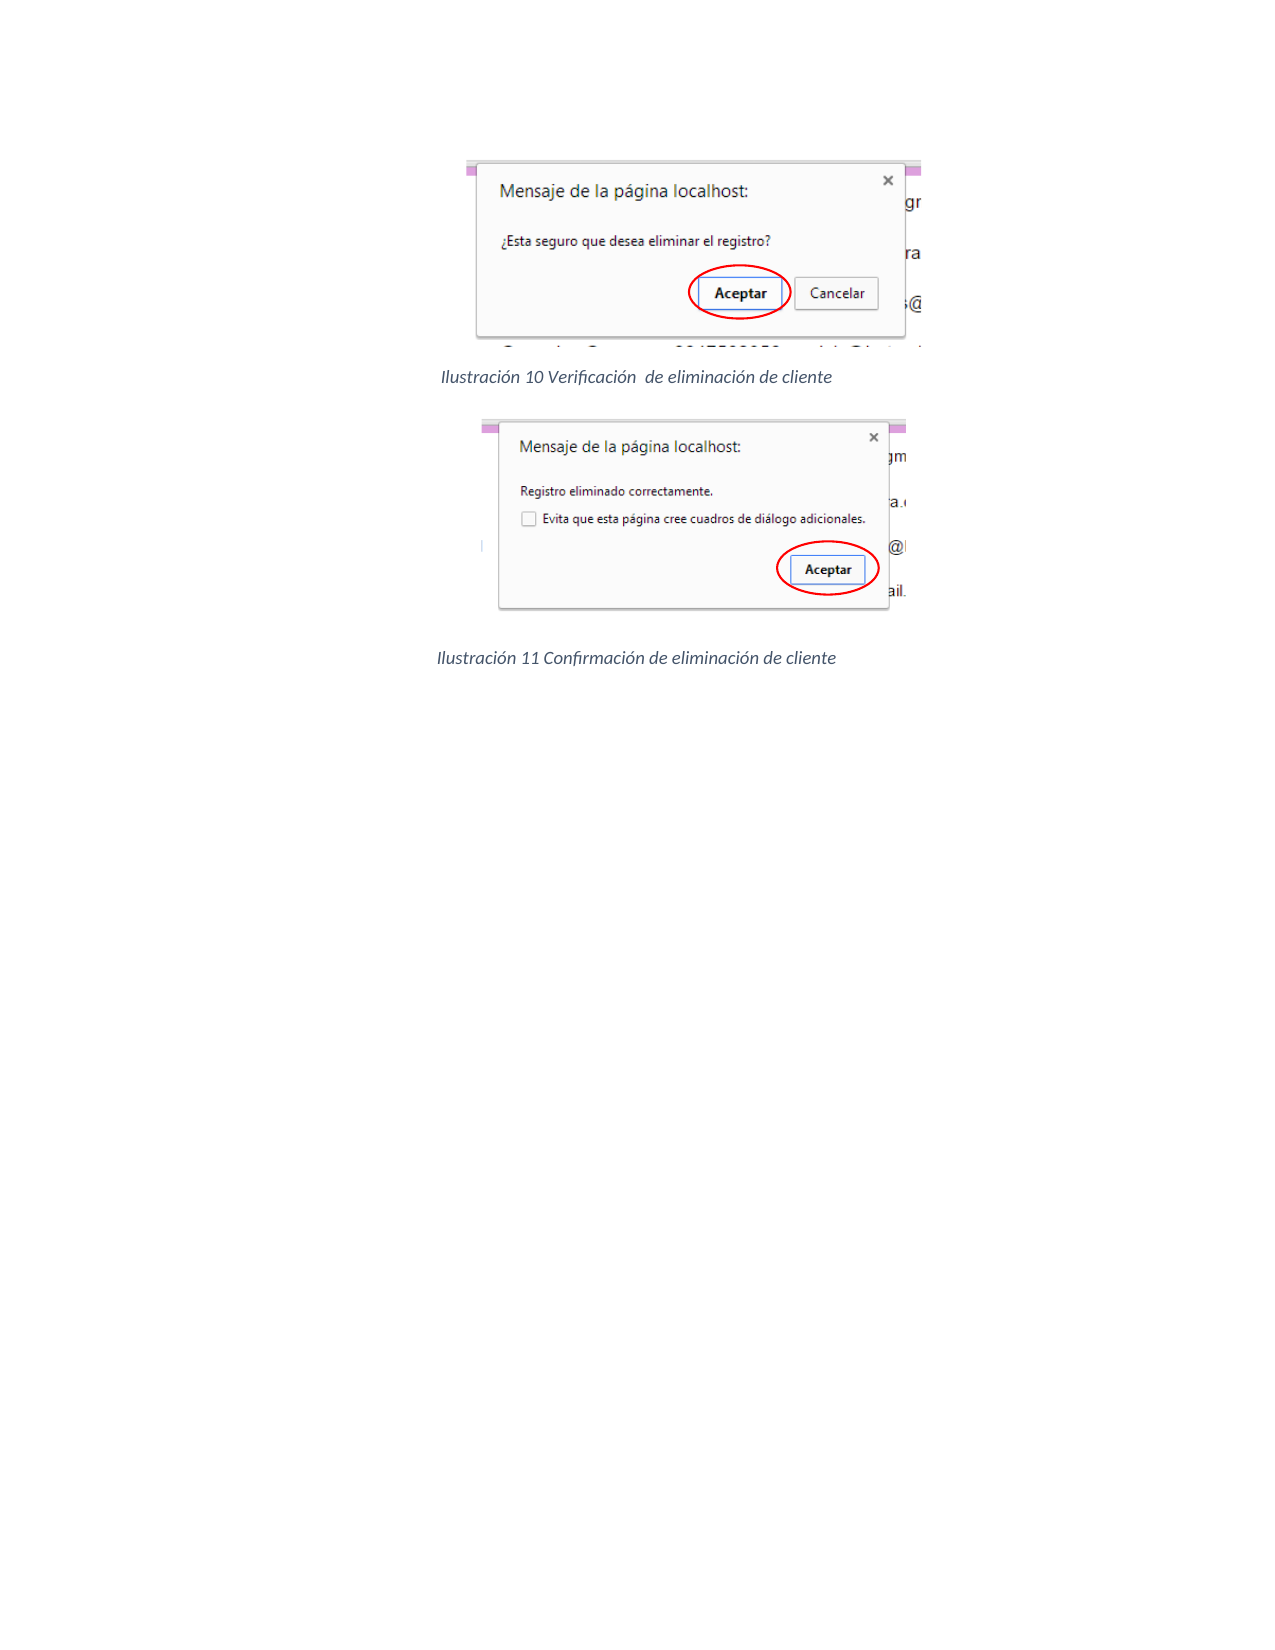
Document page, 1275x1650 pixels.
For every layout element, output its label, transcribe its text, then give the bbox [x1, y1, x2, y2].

text Ilustración 10 Verificación de eliminación de cliente [177, 365, 1098, 388]
picture [481, 408, 906, 627]
text Ilustración 11 Confirmación de eliminación de cliente [177, 646, 1098, 669]
picture [466, 147, 922, 347]
